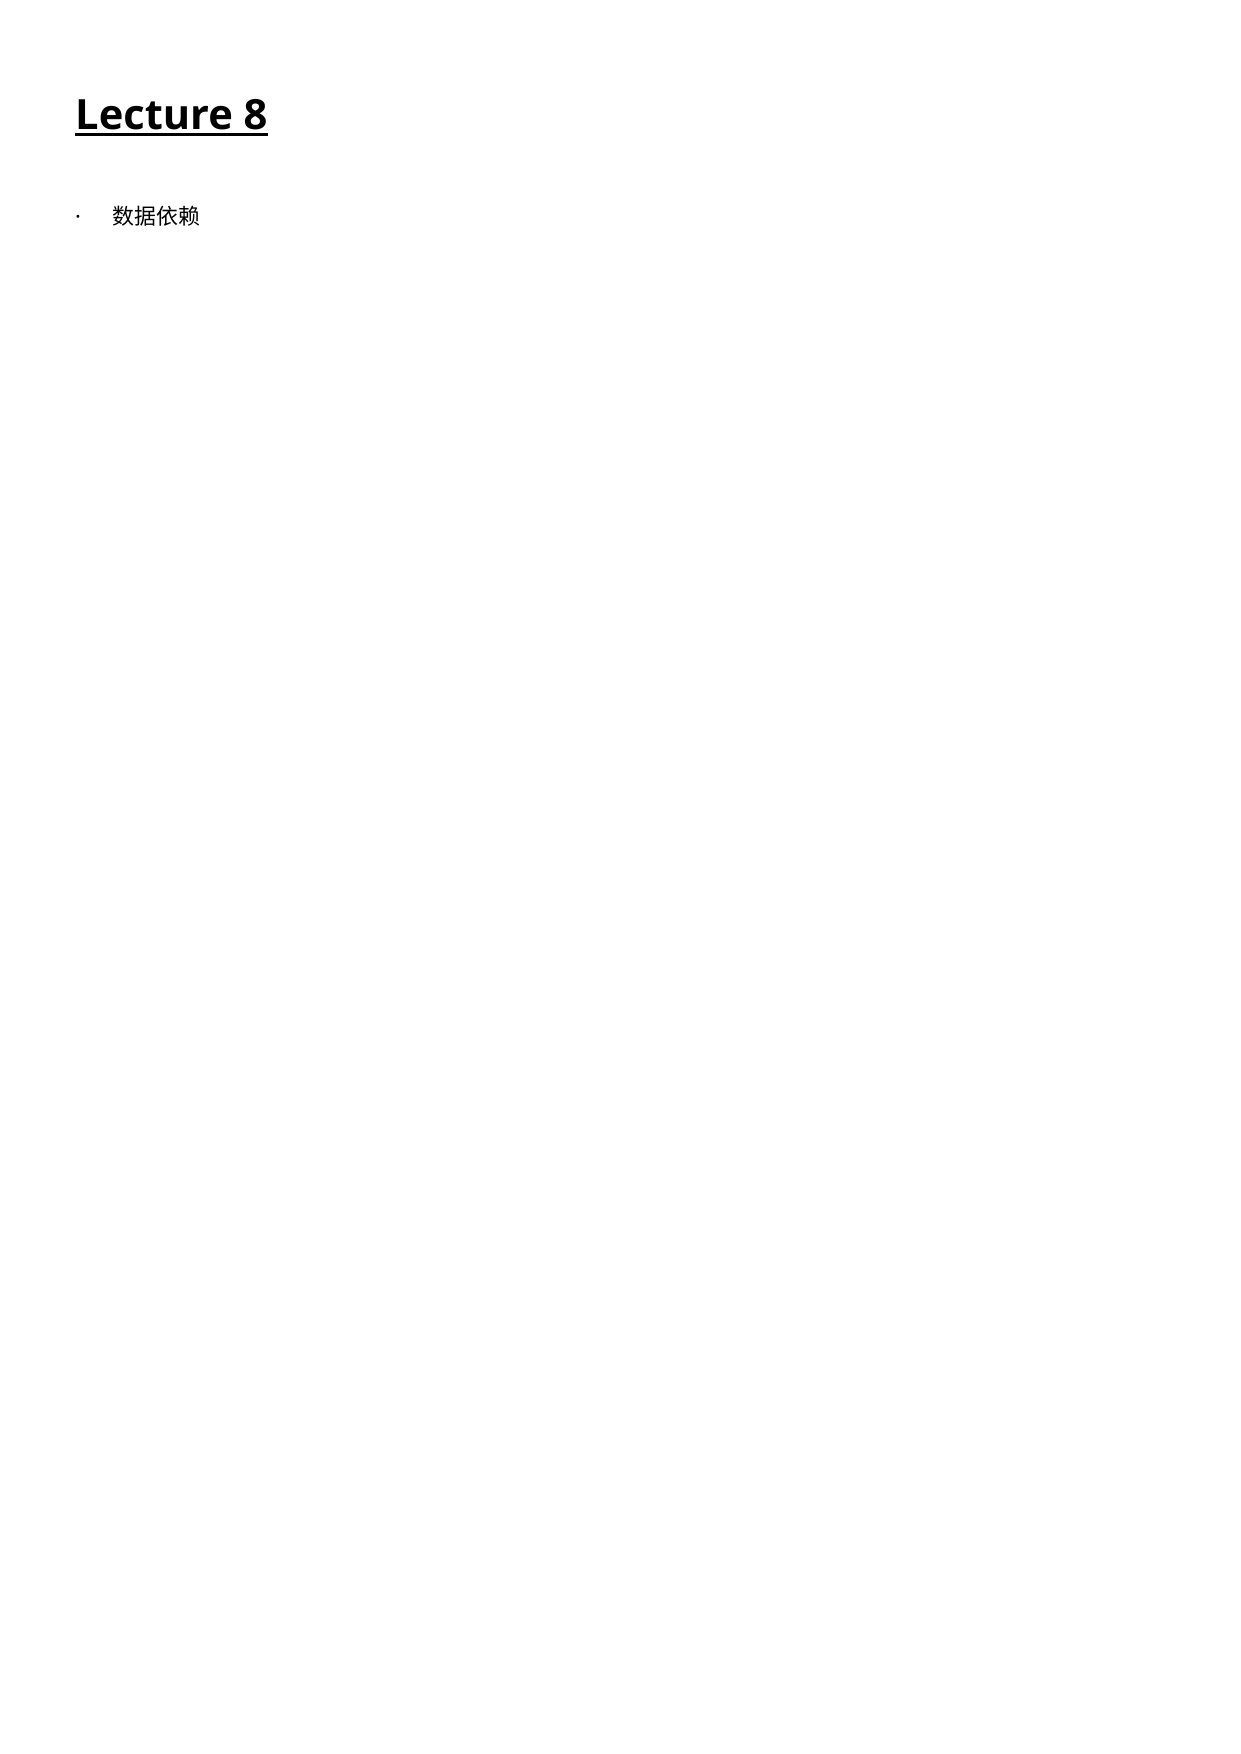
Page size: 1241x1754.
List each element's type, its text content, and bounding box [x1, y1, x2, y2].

list 数据依赖 [75, 199, 1165, 232]
text Lecture 8 [75, 81, 1165, 146]
